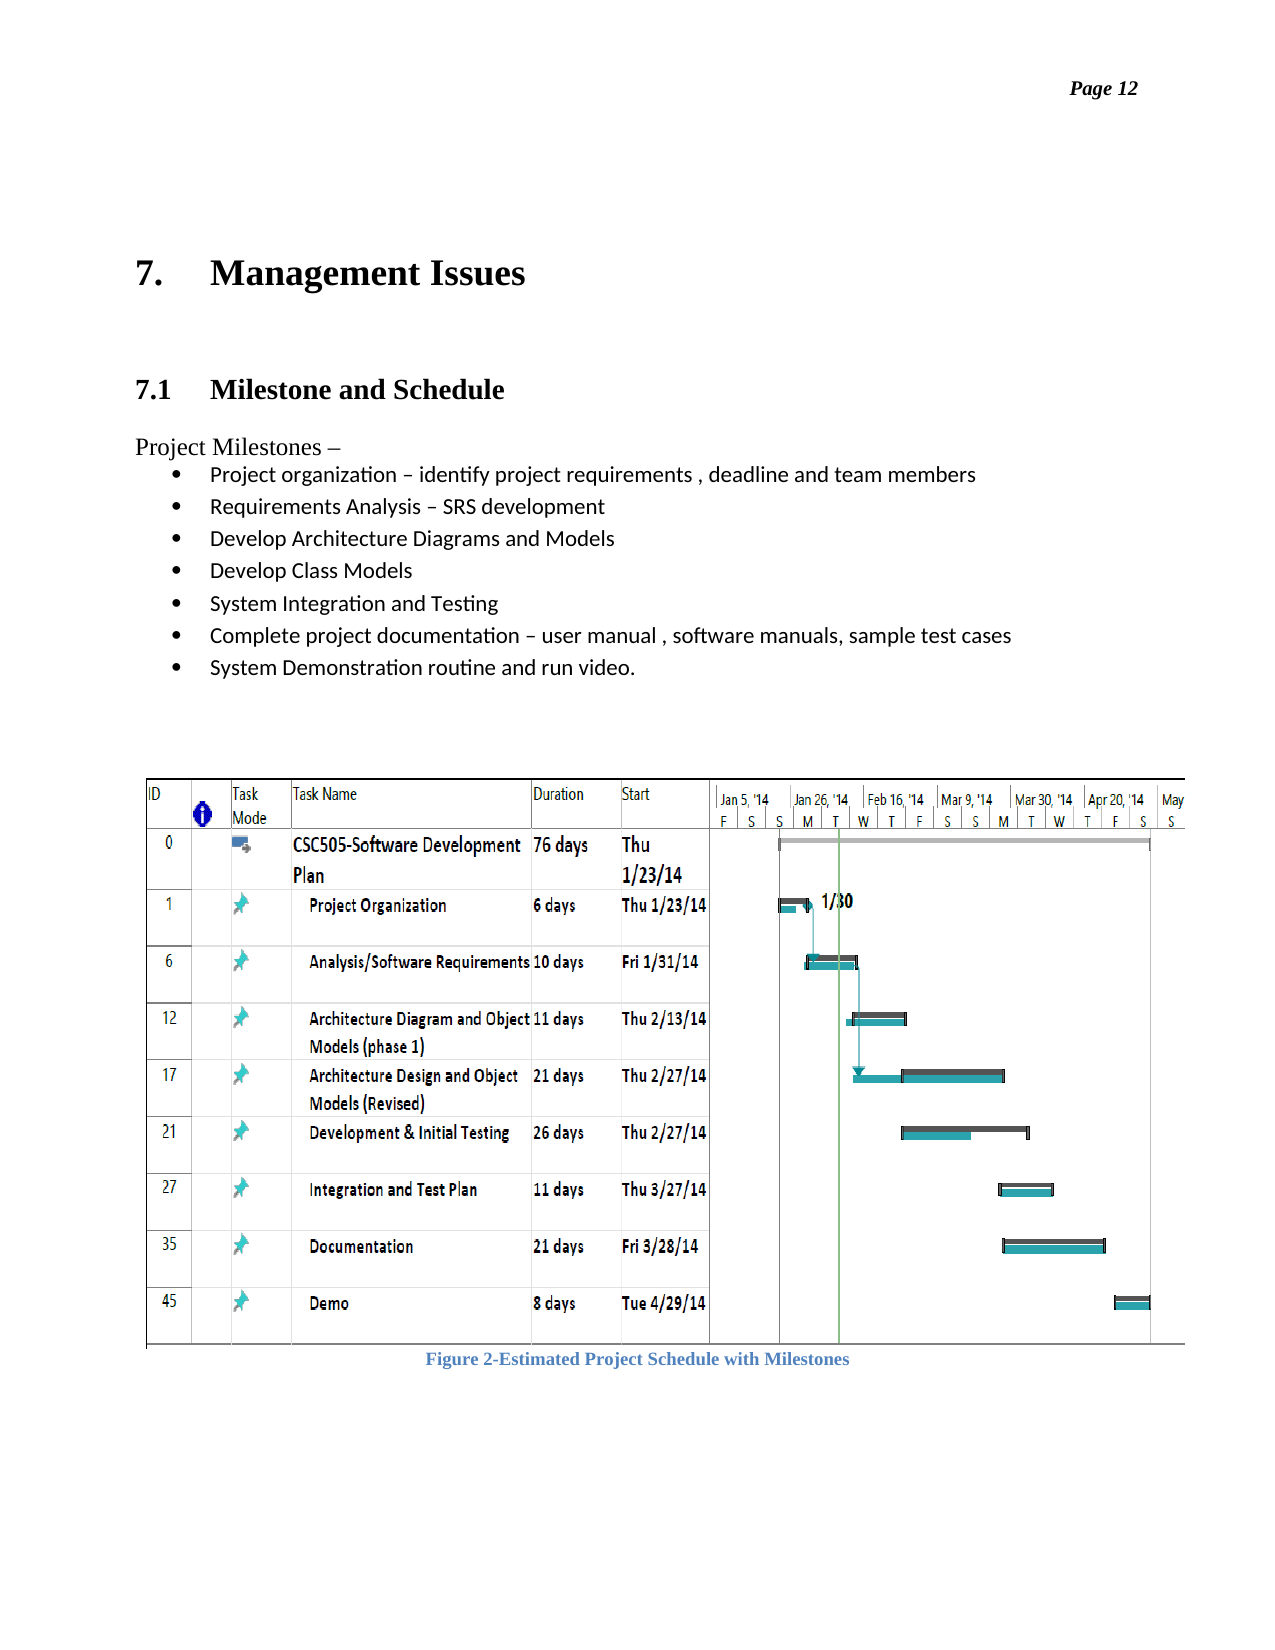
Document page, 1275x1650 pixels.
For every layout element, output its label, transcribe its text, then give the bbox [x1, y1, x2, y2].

text Project Milestones – [135, 435, 1140, 460]
list Complete project documentation – user manual , software manuals, sample test cases [172, 621, 1140, 649]
subtitle Milestone and Schedule [135, 372, 1140, 406]
list Requirements Analysis – SRS development [172, 492, 1140, 520]
list System Demonstration routine and run video. [172, 653, 1140, 681]
list Develop Architecture Diagrams and Models [172, 524, 1140, 552]
list Project organization – identify project requirements , deadline and team members [172, 460, 1140, 488]
subtitle Management Issues [135, 250, 1140, 293]
list Develop Class Models [172, 557, 1140, 584]
list System Integration and Testing [172, 589, 1140, 617]
text Figure 2-Estimated Project Schedule with Milestones [135, 1349, 1140, 1370]
